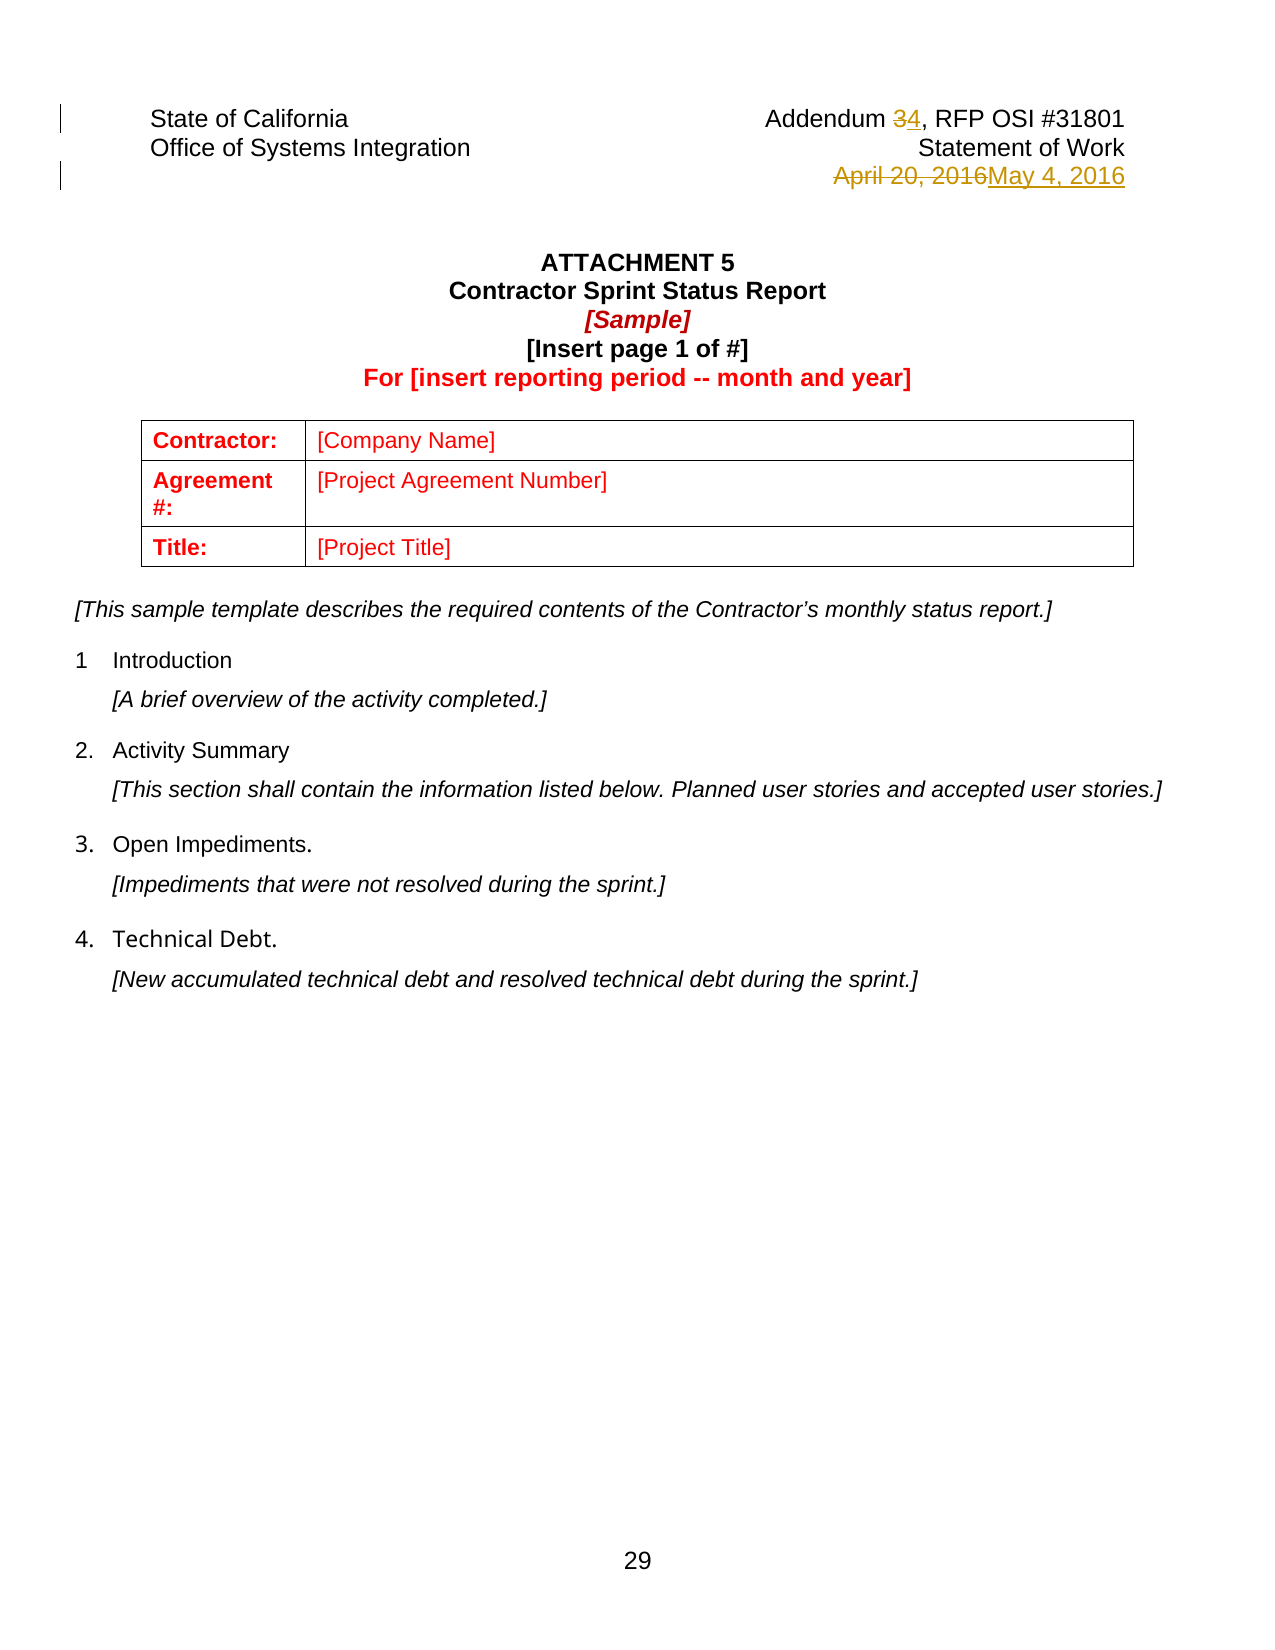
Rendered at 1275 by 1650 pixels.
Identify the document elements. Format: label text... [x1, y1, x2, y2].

text [New accumulated technical debt and resolved technical debt during the sprint.] [112, 966, 1200, 993]
table_header Contractor: [142, 421, 305, 460]
text [Sample] [75, 305, 1200, 334]
subtitle 4. Technical Debt. [75, 923, 1200, 954]
table_cell [Project Title] [306, 527, 1133, 566]
text ATTACHMENT 5 [75, 247, 1200, 276]
text [A brief overview of the activity completed.] [112, 686, 1200, 712]
text [This section shall contain the information listed below. Planned user stories and accepted user stories.] [112, 776, 1200, 803]
text [Insert page 1 of #] [75, 334, 1200, 362]
title For [insert reporting period -- month and year] [75, 362, 1200, 391]
subtitle 1 Introduction [75, 647, 1200, 673]
text Contractor Sprint Status Report [75, 276, 1200, 305]
table_header [Company Name] [306, 421, 1133, 460]
text [Impediments that were not resolved during the sprint.] [112, 871, 1200, 898]
text [This sample template describes the required contents of the Contractor’s monthly status report.] [75, 596, 1200, 622]
subtitle 2. Activity Summary [75, 737, 1200, 764]
table_cell Title: [142, 527, 305, 566]
subtitle 3. Open Impediments. [75, 828, 1200, 859]
table_cell [Project Agreement Number] [306, 461, 1133, 526]
table_cell Agreement #: [142, 461, 305, 526]
